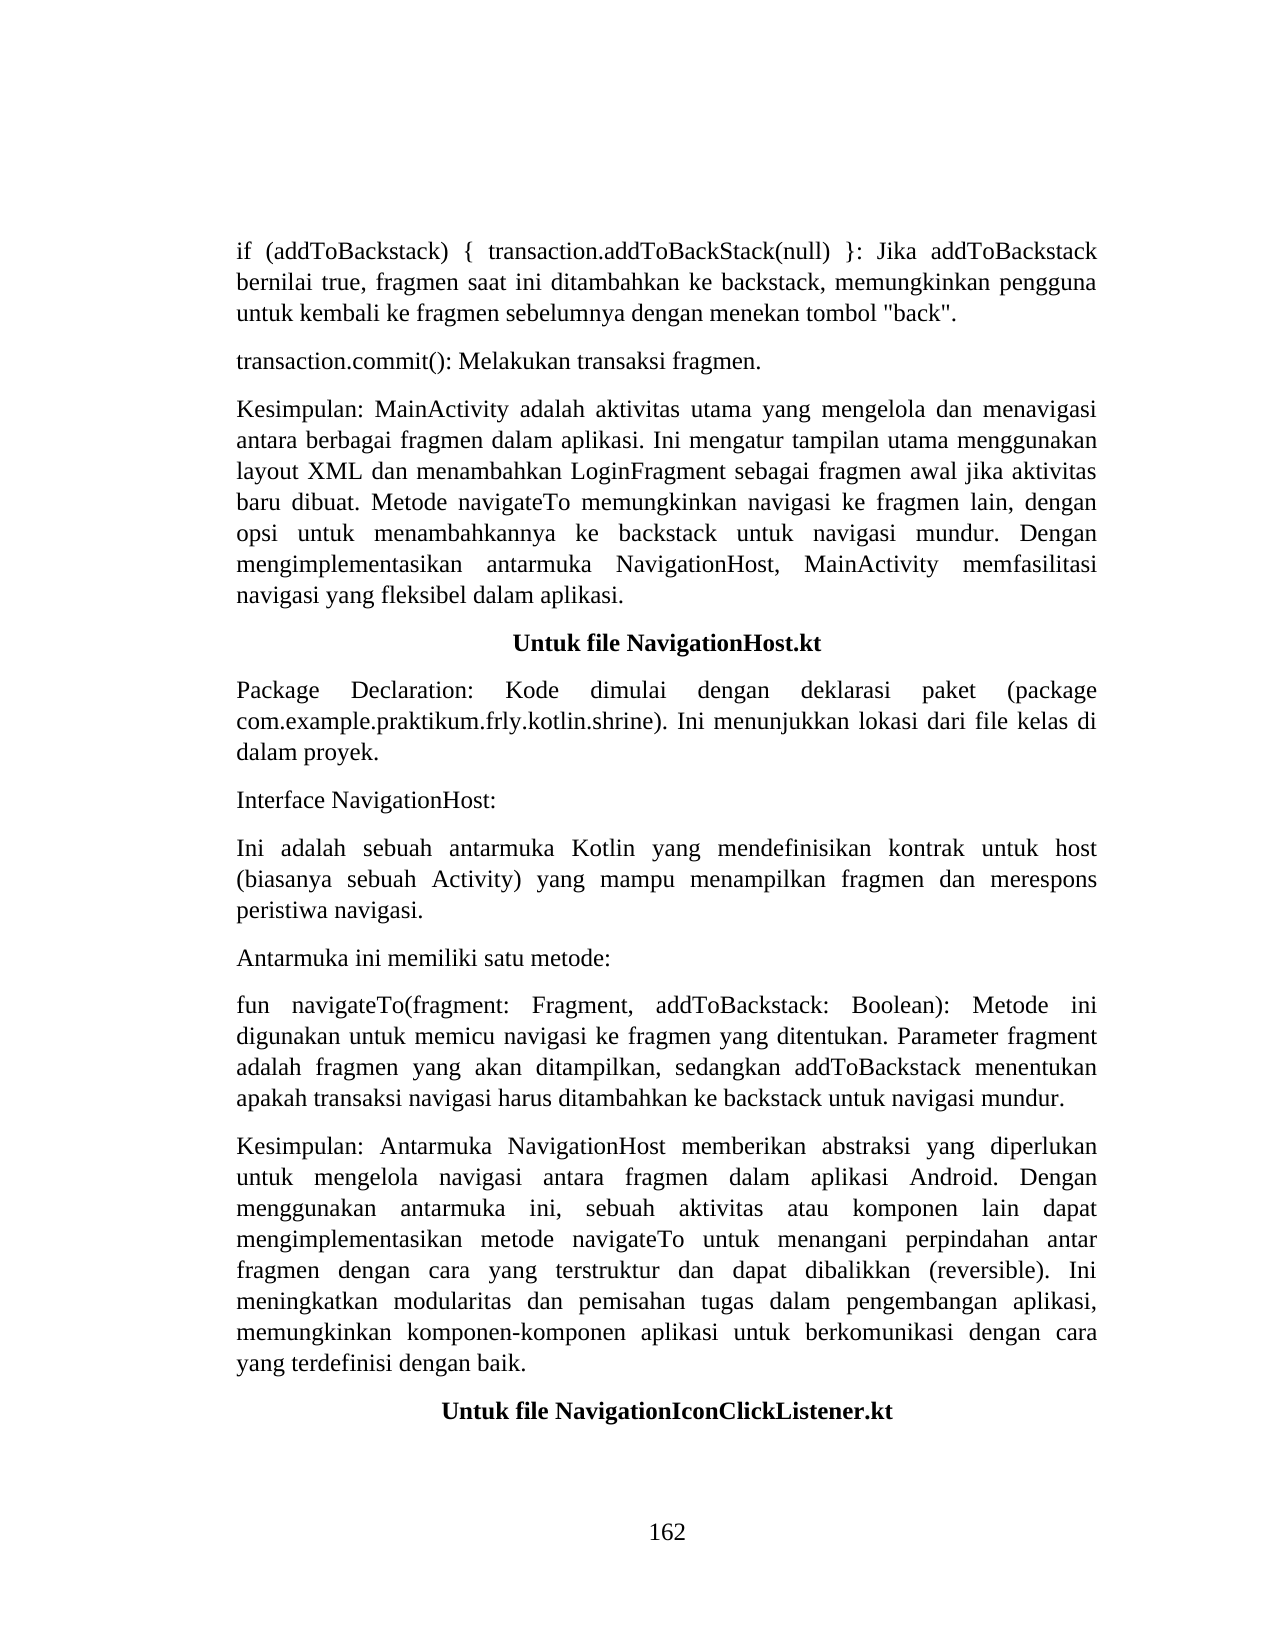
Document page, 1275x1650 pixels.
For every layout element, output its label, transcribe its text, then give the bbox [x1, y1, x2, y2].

text Untuk file NavigationHost.kt [236, 628, 1098, 656]
text Untuk file NavigationIconClickListener.kt [236, 1396, 1098, 1425]
text Kesimpulan: Antarmuka NavigationHost memberikan abstraksi yang diperlukan untuk mengelola navigasi antara fragmen dalam aplikasi Android. Dengan menggunakan antarmuka ini, sebuah aktivitas atau komponen lain dapat mengimplementasikan metode navigateTo untuk menangani perpindahan antar fragmen dengan cara yang terstruktur dan dapat dibalikkan (reversible). Ini meningkatkan modularitas dan pemisahan tugas dalam pengembangan aplikasi, memungkinkan komponen-komponen aplikasi untuk berkomunikasi dengan cara yang terdefinisi dengan baik. [236, 1131, 1098, 1377]
text Kesimpulan: MainActivity adalah aktivitas utama yang mengelola dan menavigasi antara berbagai fragmen dalam aplikasi. Ini mengatur tampilan utama menggunakan layout XML dan menambahkan LoginFragment sebagai fragmen awal jika aktivitas baru dibuat. Metode navigateTo memungkinkan navigasi ke fragmen lain, dengan opsi untuk menambahkannya ke backstack untuk navigasi mundur. Dengan mengimplementasikan antarmuka NavigationHost, MainActivity memfasilitasi navigasi yang fleksibel dalam aplikasi. [236, 394, 1098, 609]
text transaction.commit(): Melakukan transaksi fragmen. [236, 346, 1098, 375]
text if (addToBackstack) { transaction.addToBackStack(null) }: Jika addToBackstack bernilai true, fragmen saat ini ditambahkan ke backstack, memungkinkan pengguna untuk kembali ke fragmen sebelumnya dengan menekan tombol "back". [236, 236, 1098, 327]
text Antarmuka ini memiliki satu metode: [236, 943, 1098, 971]
text Package Declaration: Kode dimulai dengan deklarasi paket (package com.example.praktikum.frly.kotlin.shrine). Ini menunjukkan lokasi dari file kelas di dalam proyek. [236, 675, 1098, 766]
text fun navigateTo(fragment: Fragment, addToBackstack: Boolean): Metode ini digunakan untuk memicu navigasi ke fragmen yang ditentukan. Parameter fragment adalah fragmen yang akan ditampilkan, sedangkan addToBackstack menentukan apakah transaksi navigasi harus ditambahkan ke backstack untuk navigasi mundur. [236, 990, 1098, 1112]
text Interface NavigationHost: [236, 785, 1098, 814]
text Ini adalah sebuah antarmuka Kotlin yang mendefinisikan kontrak untuk host (biasanya sebuah Activity) yang mampu menampilkan fragmen dan merespons peristiwa navigasi. [236, 833, 1098, 924]
